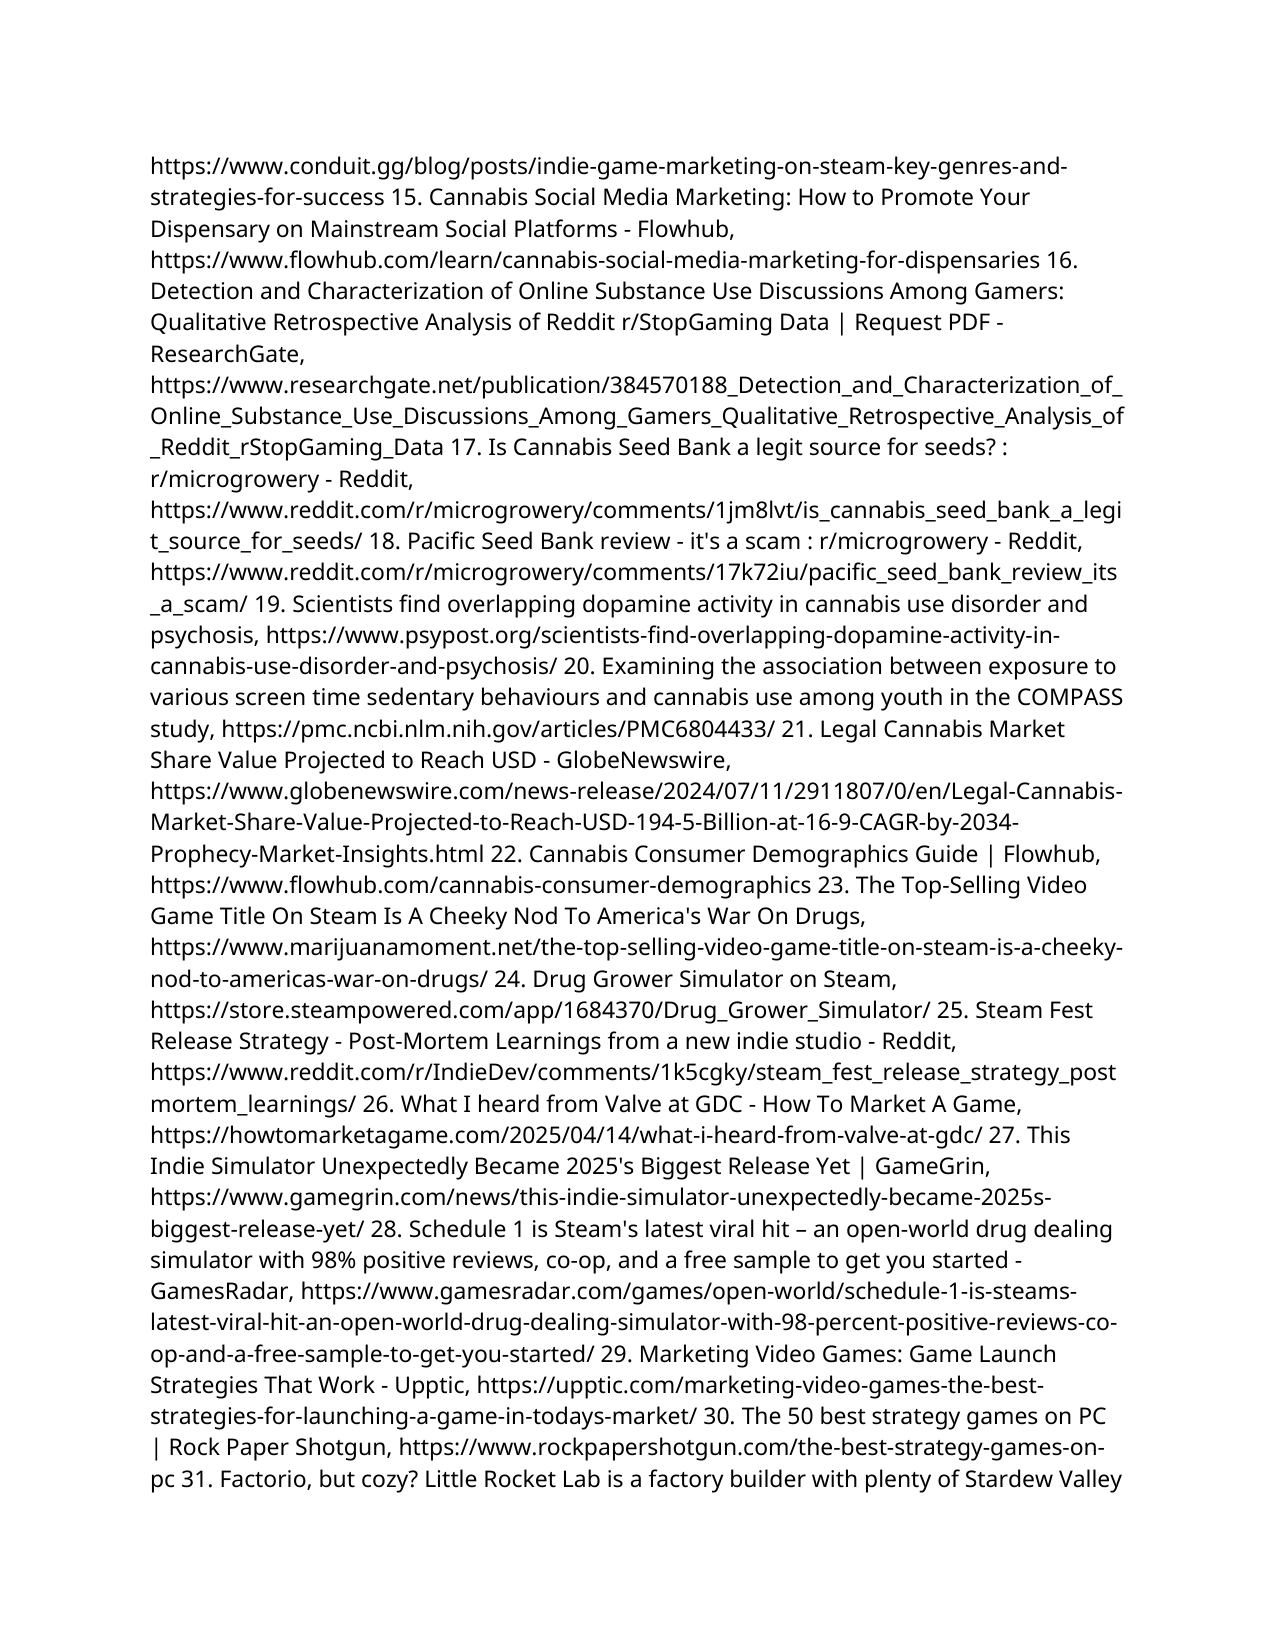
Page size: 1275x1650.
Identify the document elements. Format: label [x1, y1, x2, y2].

text [150, 150, 1125, 1494]
